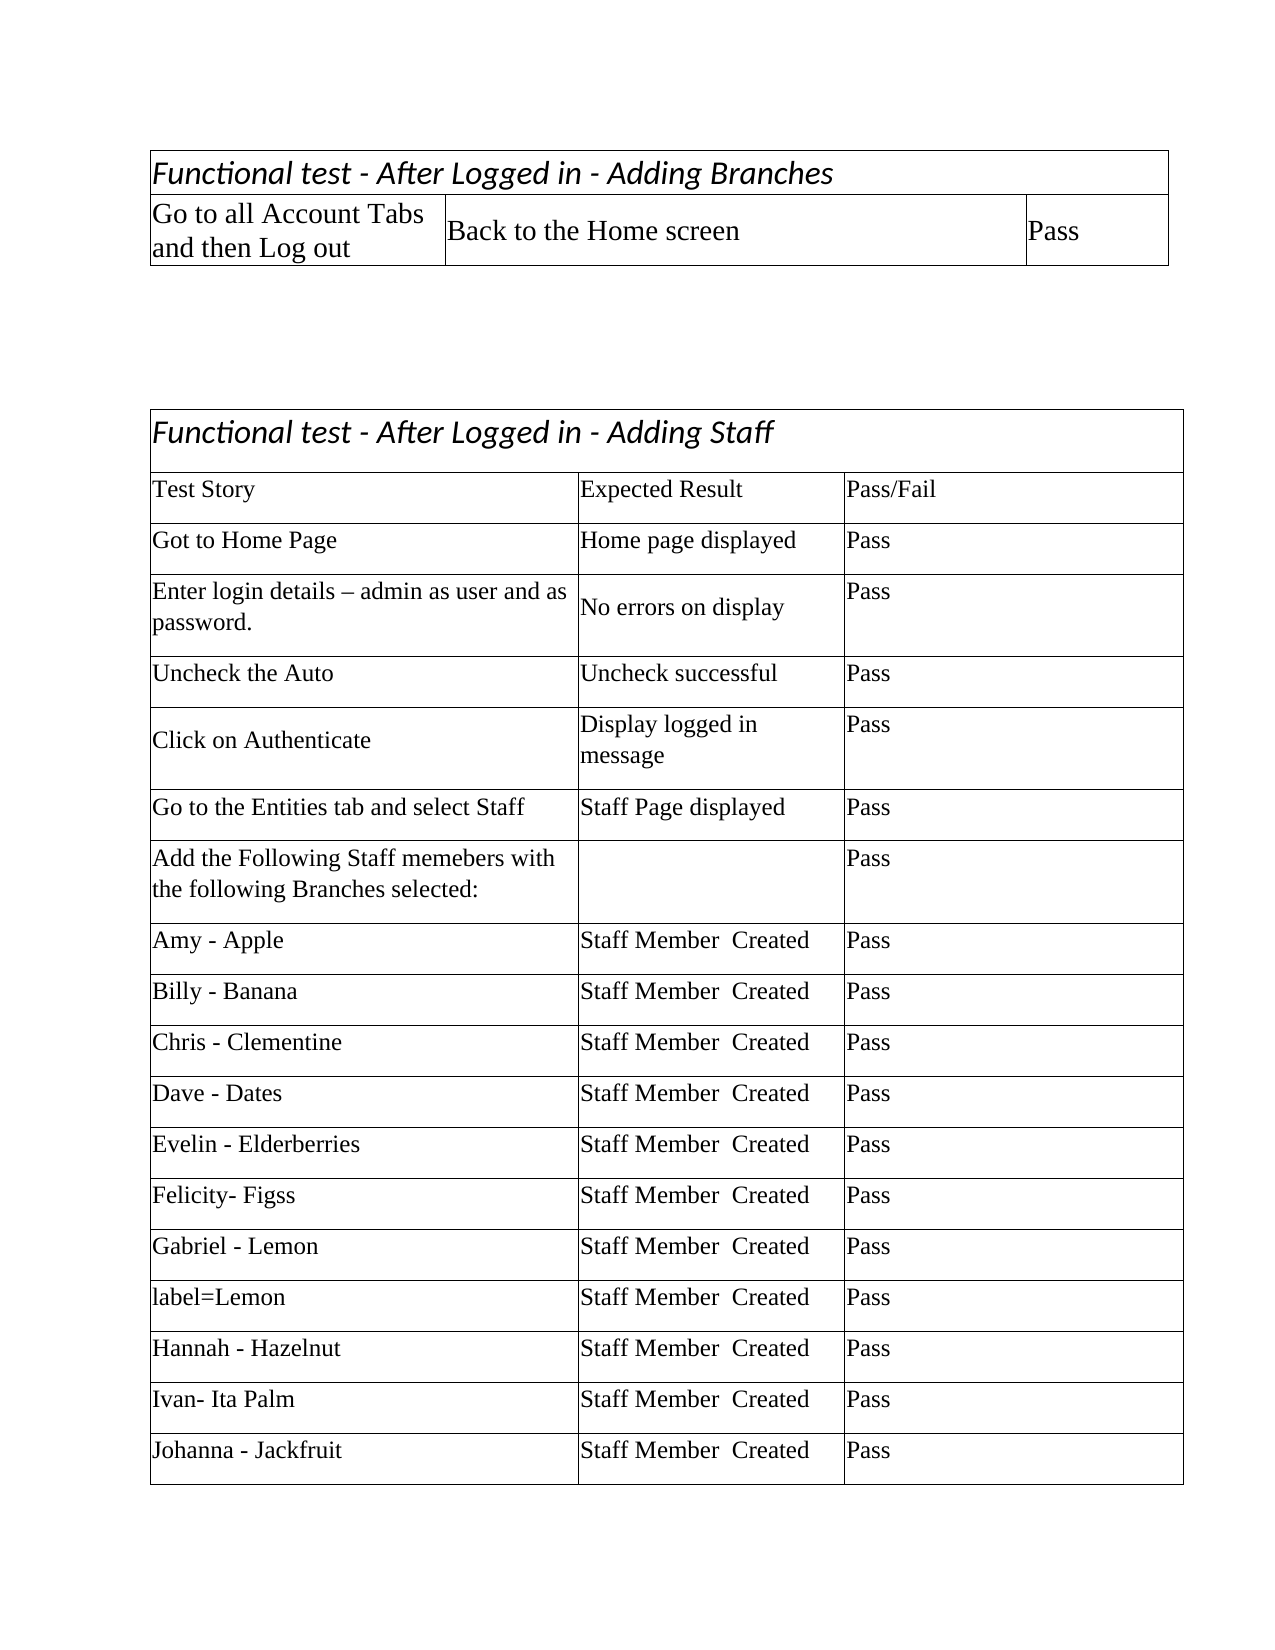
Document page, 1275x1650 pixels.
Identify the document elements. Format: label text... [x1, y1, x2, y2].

table_cell No errors on display [579, 575, 844, 656]
table_cell Staff Member Created [579, 1383, 844, 1433]
table_cell Billy - Banana [151, 975, 578, 1024]
table_cell Go to the Entities tab and select Staff [151, 790, 578, 840]
table_cell label=Lemon [151, 1281, 578, 1331]
table_cell Uncheck the Auto [151, 657, 578, 707]
table_cell Johanna - Jackfruit [151, 1434, 578, 1484]
table_cell Pass [845, 1077, 1183, 1127]
table_cell Pass [845, 1281, 1183, 1331]
table_cell Hannah - Hazelnut [151, 1332, 578, 1382]
table_cell Pass [845, 657, 1183, 707]
table_cell Staff Member Created [579, 1026, 844, 1076]
table_cell Add the Following Staff memebers with the following Branches selected: [151, 841, 578, 922]
table_cell Staff Member Created [579, 924, 844, 973]
table_cell Gabriel - Lemon [151, 1230, 578, 1280]
table_cell Pass [845, 975, 1183, 1024]
table_cell Pass [845, 1332, 1183, 1382]
table_cell Enter login details – admin as user and as password. [151, 575, 578, 656]
table_cell Staff Member Created [579, 1281, 844, 1331]
table_cell Home page displayed [579, 524, 844, 574]
table_cell Pass [845, 575, 1183, 656]
table_cell Pass [845, 841, 1183, 922]
table_cell Pass [845, 1434, 1183, 1484]
table_cell Staff Member Created [579, 1332, 844, 1382]
table_cell Pass [845, 1179, 1183, 1229]
table_cell Pass [845, 708, 1183, 789]
table_cell Click on Authenticate [151, 708, 578, 789]
table_cell Expected Result [579, 473, 844, 523]
table_cell Staff Member Created [579, 1128, 844, 1178]
table_cell Back to the Home screen [446, 195, 1026, 265]
table_header Functional test - After Logged in - Adding Staff [151, 410, 1183, 472]
table_cell Chris - Clementine [151, 1026, 578, 1076]
table_cell Pass [845, 1128, 1183, 1178]
table_cell Pass [845, 1383, 1183, 1433]
table_cell Pass [845, 924, 1183, 973]
table_cell Amy - Apple [151, 924, 578, 973]
table_cell Ivan- Ita Palm [151, 1383, 578, 1433]
table_cell Staff Member Created [579, 1434, 844, 1484]
table_cell Go to all Account Tabs and then Log out [151, 195, 445, 265]
table_cell Display logged in message [579, 708, 844, 789]
table_cell Dave - Dates [151, 1077, 578, 1127]
table_cell Uncheck successful [579, 657, 844, 707]
table_cell Staff Member Created [579, 1179, 844, 1229]
table_header Functional test - After Logged in - Adding Branches [151, 151, 1168, 194]
table_cell Staff Member Created [579, 1077, 844, 1127]
table_cell Pass [1027, 195, 1168, 265]
table_cell Pass/Fail [845, 473, 1183, 523]
table_cell [579, 841, 844, 922]
table_cell Staff Member Created [579, 975, 844, 1024]
table_cell Test Story [151, 473, 578, 523]
table_cell Got to Home Page [151, 524, 578, 574]
table_cell Staff Member Created [579, 1230, 844, 1280]
table_cell Pass [845, 1026, 1183, 1076]
table_cell Pass [845, 524, 1183, 574]
table_cell Pass [845, 1230, 1183, 1280]
table_cell Staff Page displayed [579, 790, 844, 840]
table_cell Evelin - Elderberries [151, 1128, 578, 1178]
table_cell Pass [845, 790, 1183, 840]
table_cell Felicity- Figss [151, 1179, 578, 1229]
